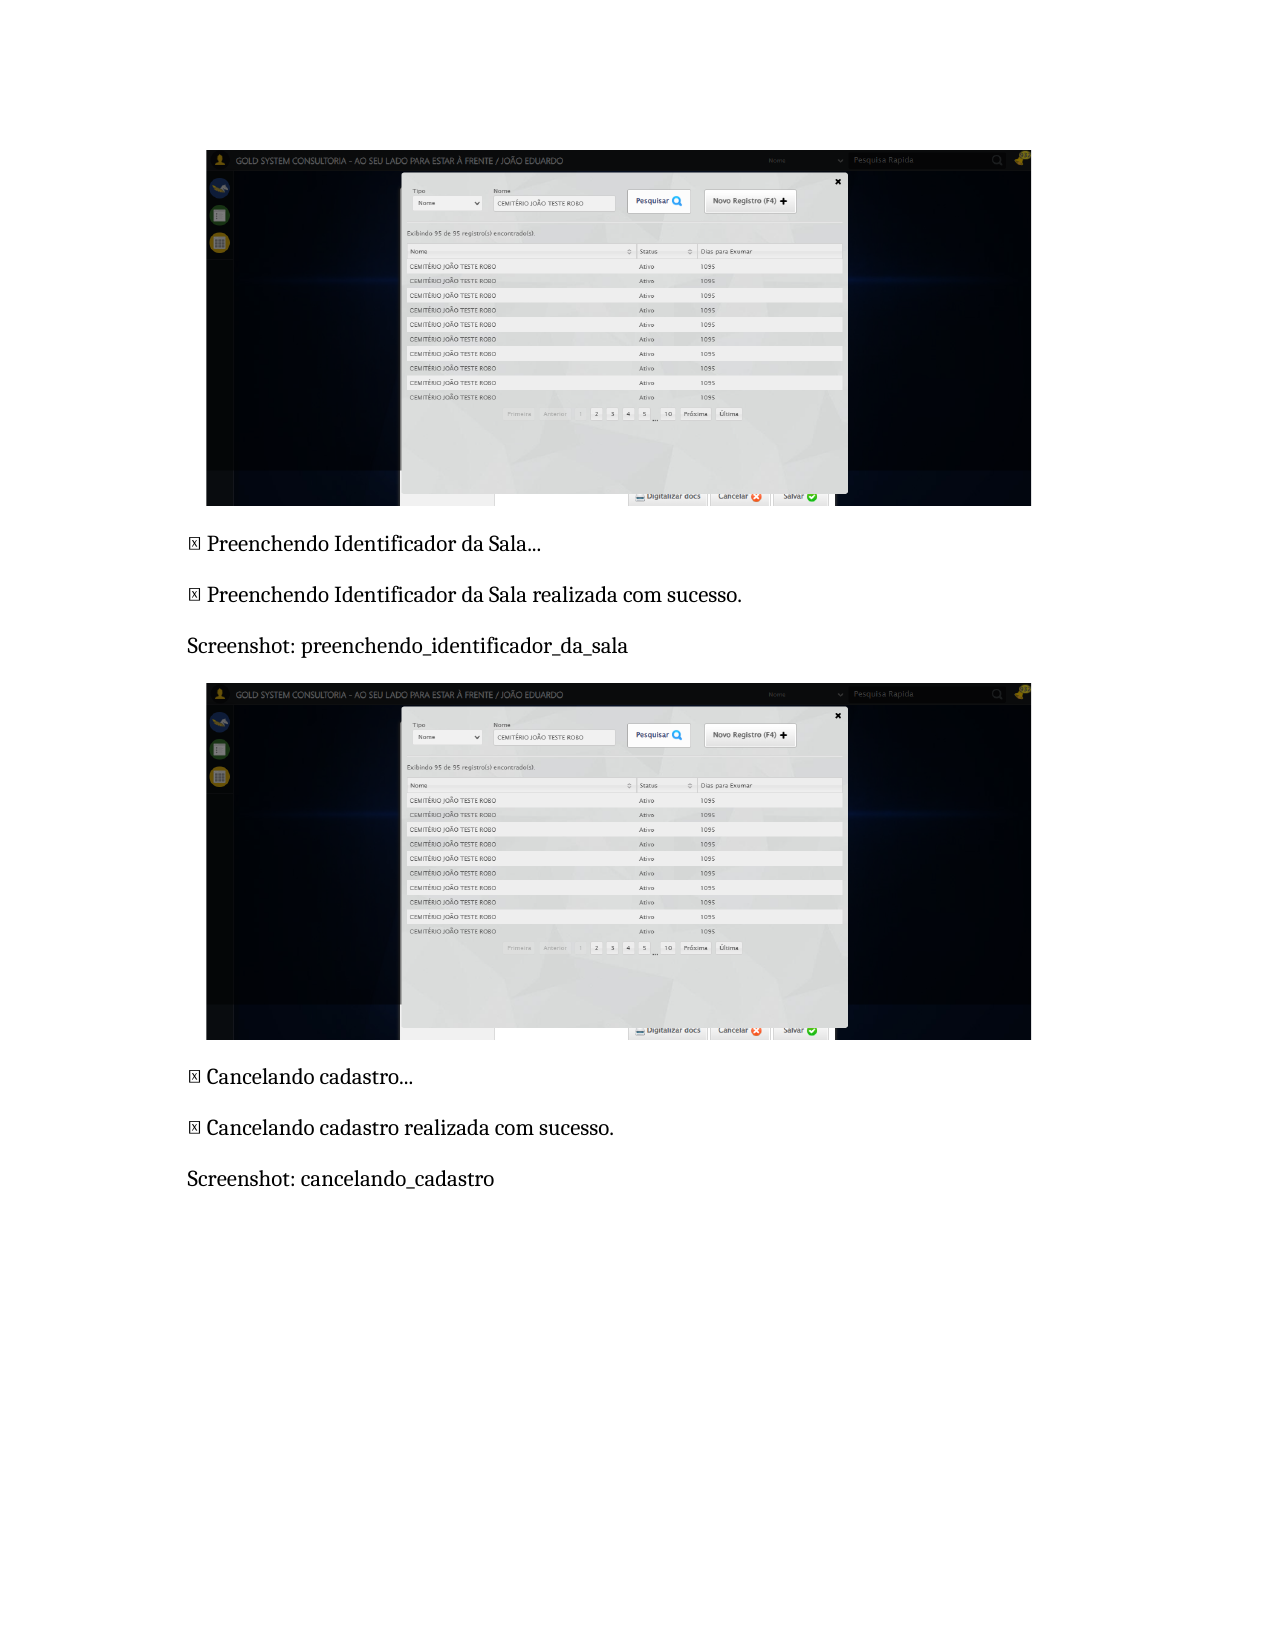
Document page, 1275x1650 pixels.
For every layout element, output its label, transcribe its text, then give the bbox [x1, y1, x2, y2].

text 🔄 Preenchendo Identificador da Sala... [187, 530, 1087, 557]
text ✅ Cancelando cadastro realizada com sucesso. [187, 1115, 1087, 1141]
text Screenshot: preenchendo_identificador_da_sala [187, 632, 1087, 659]
text Screenshot: cancelando_cadastro [187, 1166, 1087, 1192]
text ✅ Preenchendo Identificador da Sala realizada com sucesso. [187, 581, 1087, 608]
text 🔄 Cancelando cadastro... [187, 1064, 1087, 1090]
picture [206, 150, 1032, 506]
picture [206, 683, 1032, 1040]
